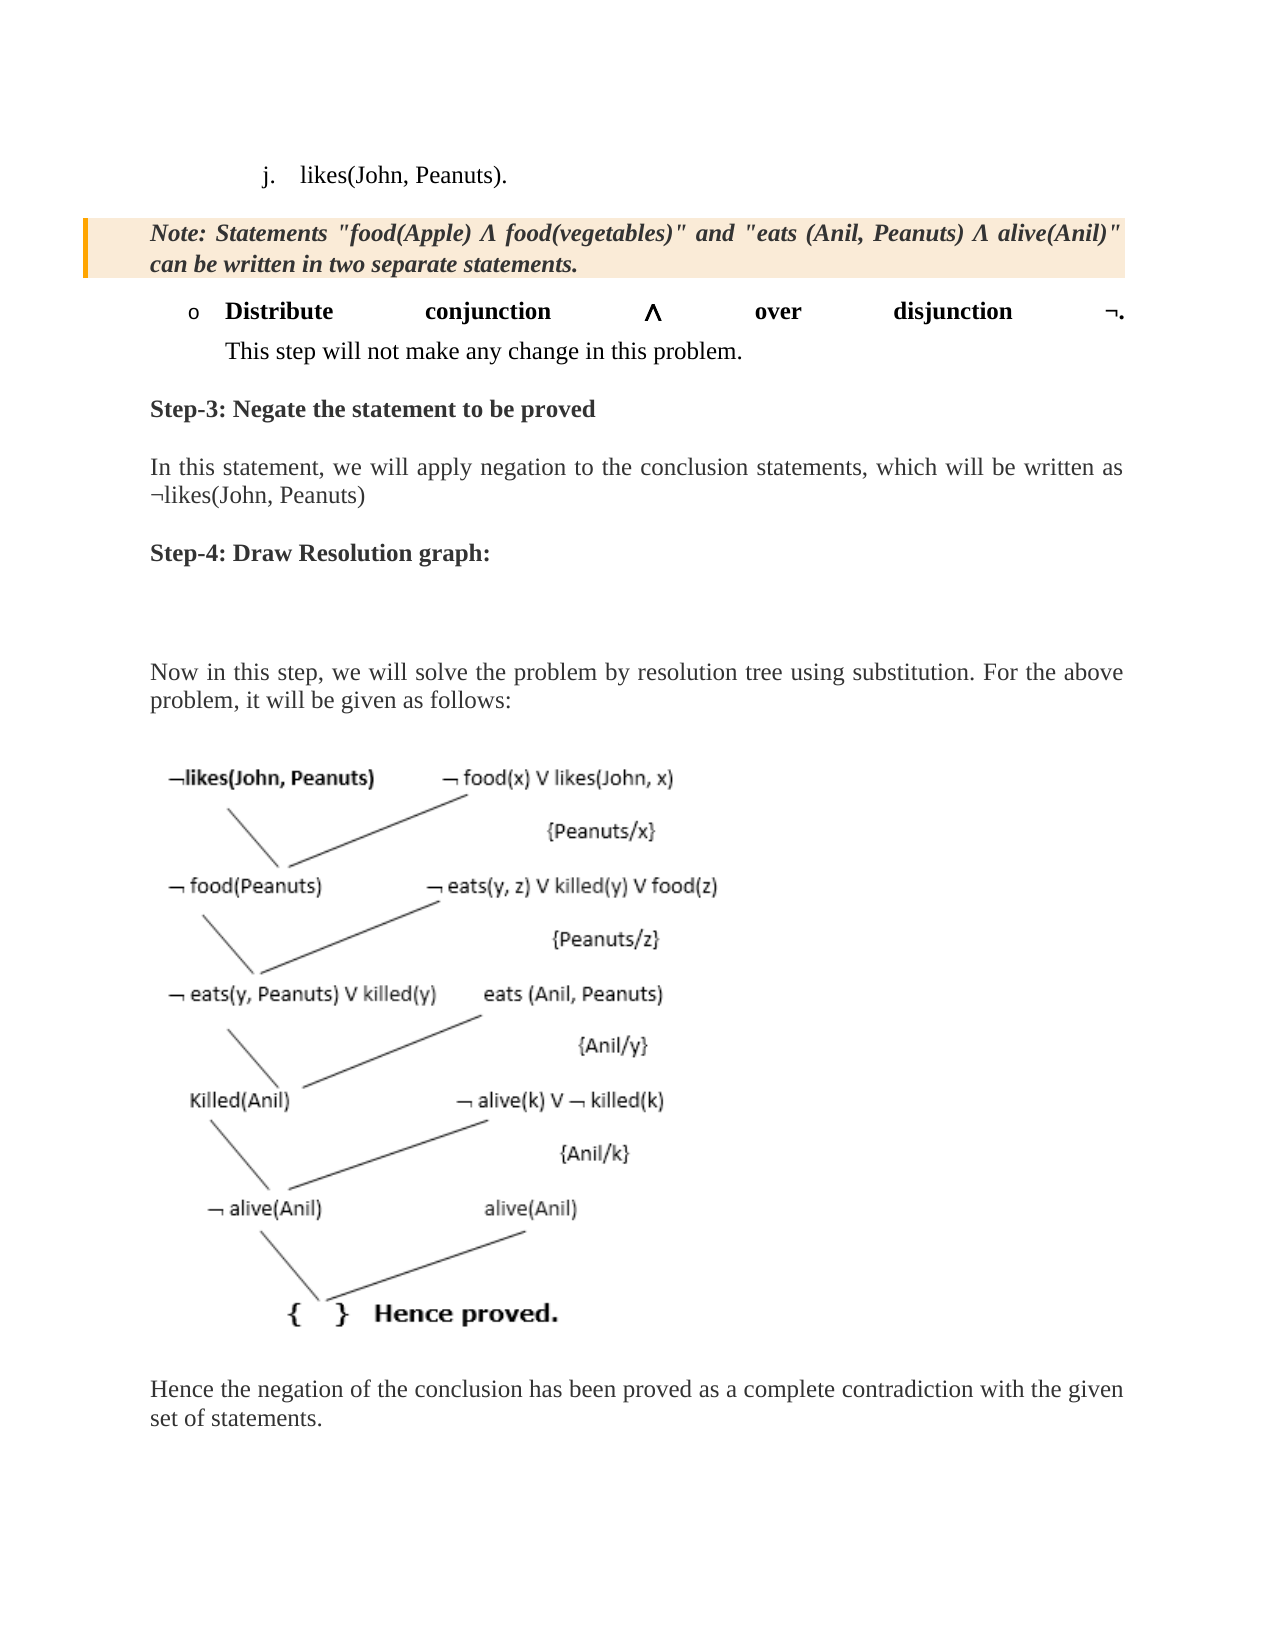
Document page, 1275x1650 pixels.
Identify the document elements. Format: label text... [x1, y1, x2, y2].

text Step-3: Negate the statement to be proved [150, 394, 1125, 423]
list likes(John, Peanuts). [262, 150, 1125, 189]
text Hence the negation of the conclusion has been proved as a complete contradiction with the given set of statements. [150, 1374, 1125, 1432]
picture [150, 743, 732, 1344]
text In this statement, we will apply negation to the conclusion statements, which will be written as ¬likes(John, Peanuts) [150, 452, 1125, 509]
text Now in this step, we will solve the problem by resolution tree using substitution. For the above problem, it will be given as follows: [150, 657, 1125, 714]
subtitle Note: Statements "food(Apple) Λ food(vegetables)" and "eats (Anil, Peanuts) Λ alive(Anil)" can be written in two separate statements. [88, 218, 1125, 278]
text Step-4: Draw Resolution graph: [150, 538, 1125, 567]
list Distribute conjunction ∧ over disjunction ¬. This step will not make any change in this problem. [187, 287, 1125, 365]
